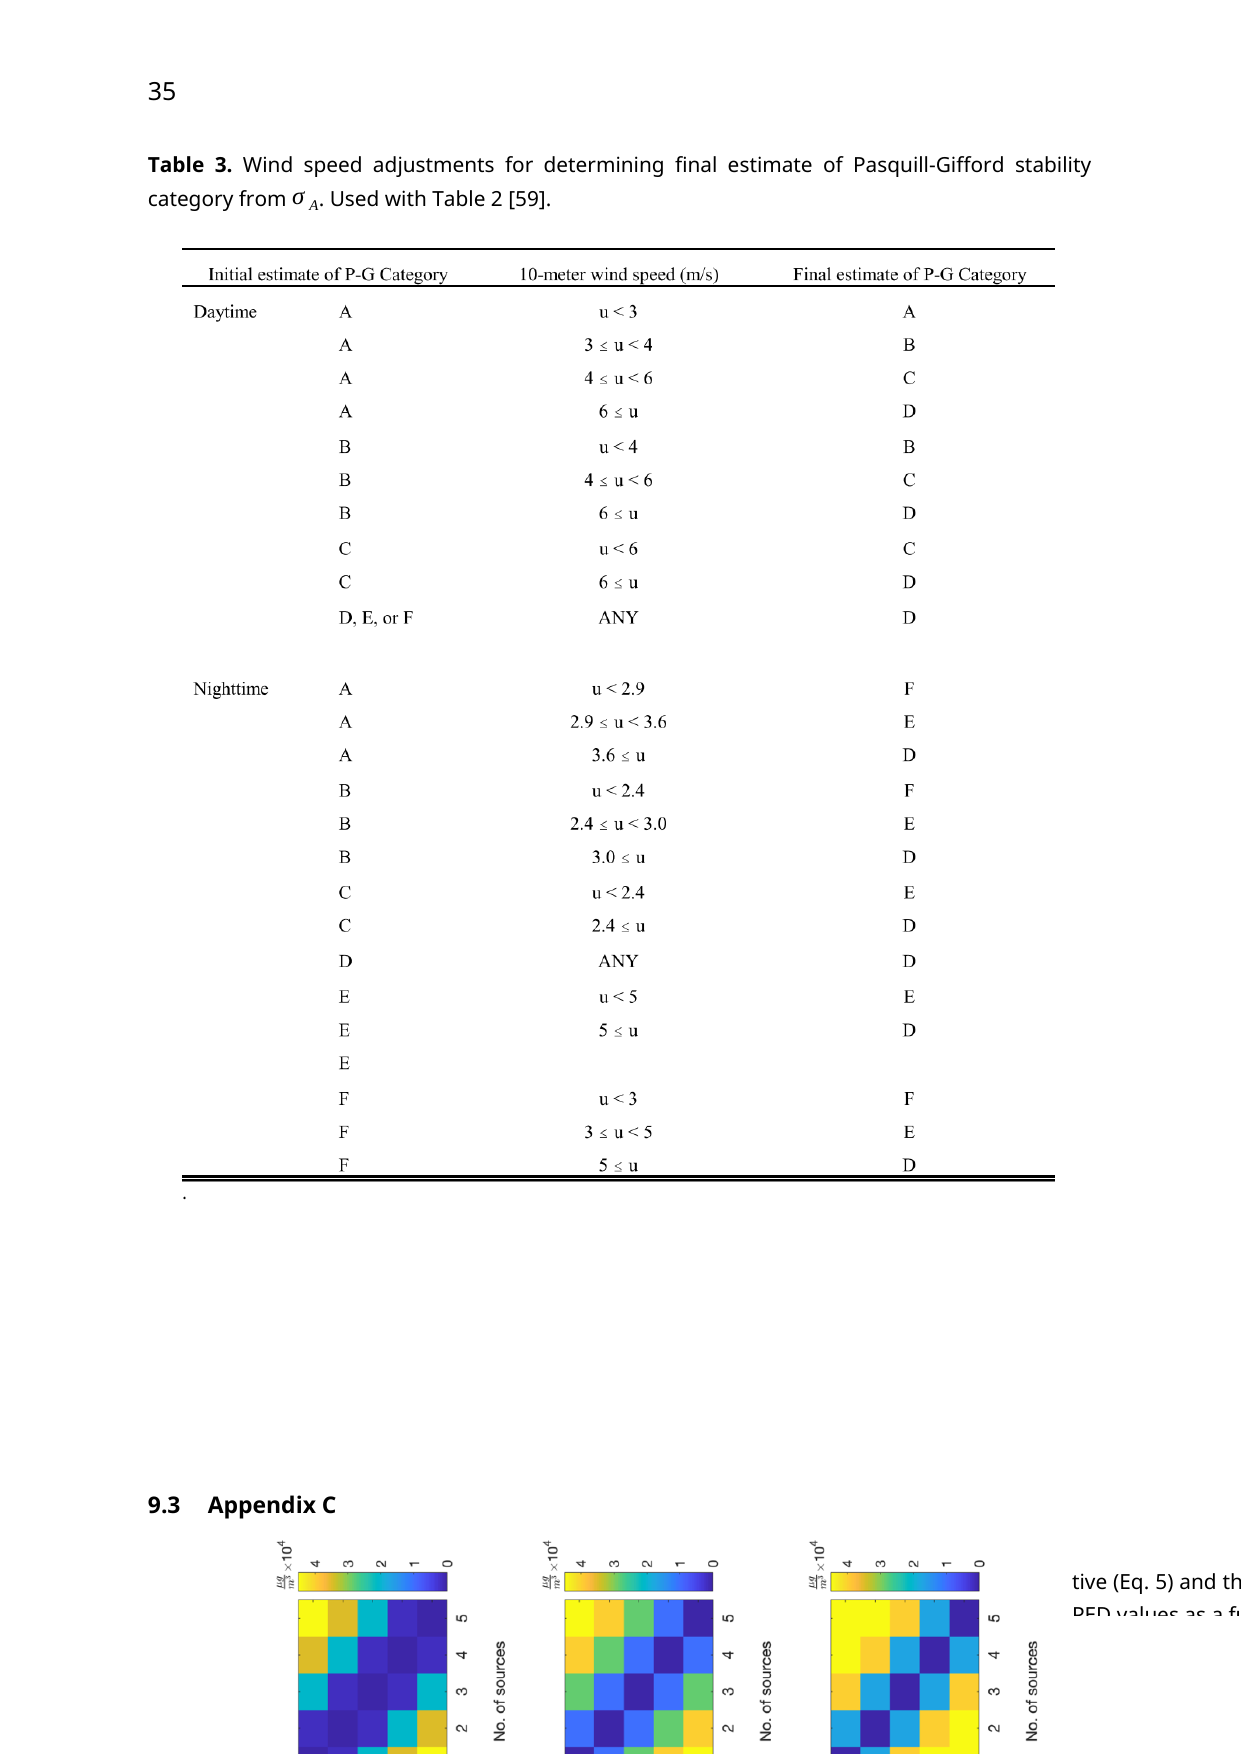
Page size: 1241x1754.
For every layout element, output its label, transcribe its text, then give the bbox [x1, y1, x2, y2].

picture [242, 1525, 1065, 1754]
picture [147, 238, 1093, 1213]
subtitle Appendix C [148, 1489, 1092, 1520]
text Table 3. Wind speed adjustments for determining final estimate of Pasquill-Gifford stability category from . Used with Table 2 [59]. [148, 150, 1092, 214]
